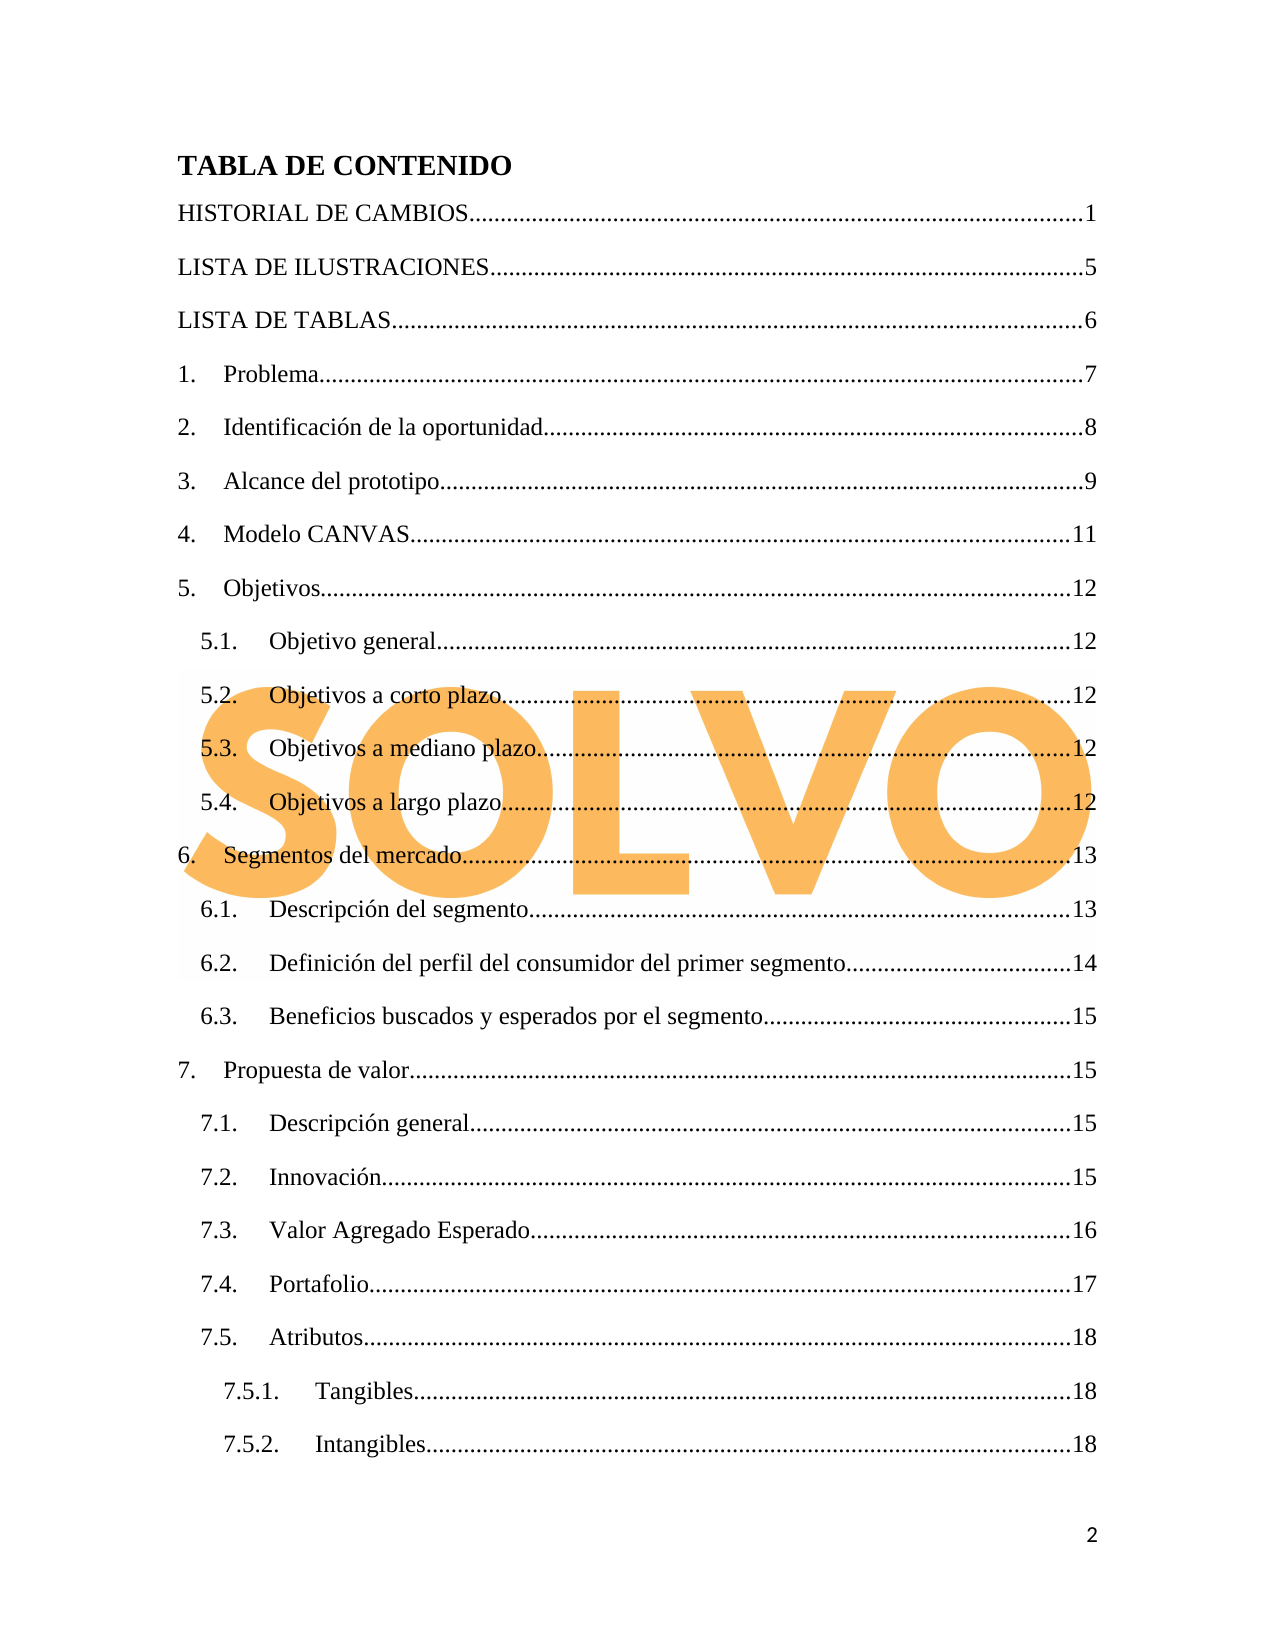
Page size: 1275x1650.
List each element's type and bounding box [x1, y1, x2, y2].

picture [178, 669, 1097, 981]
